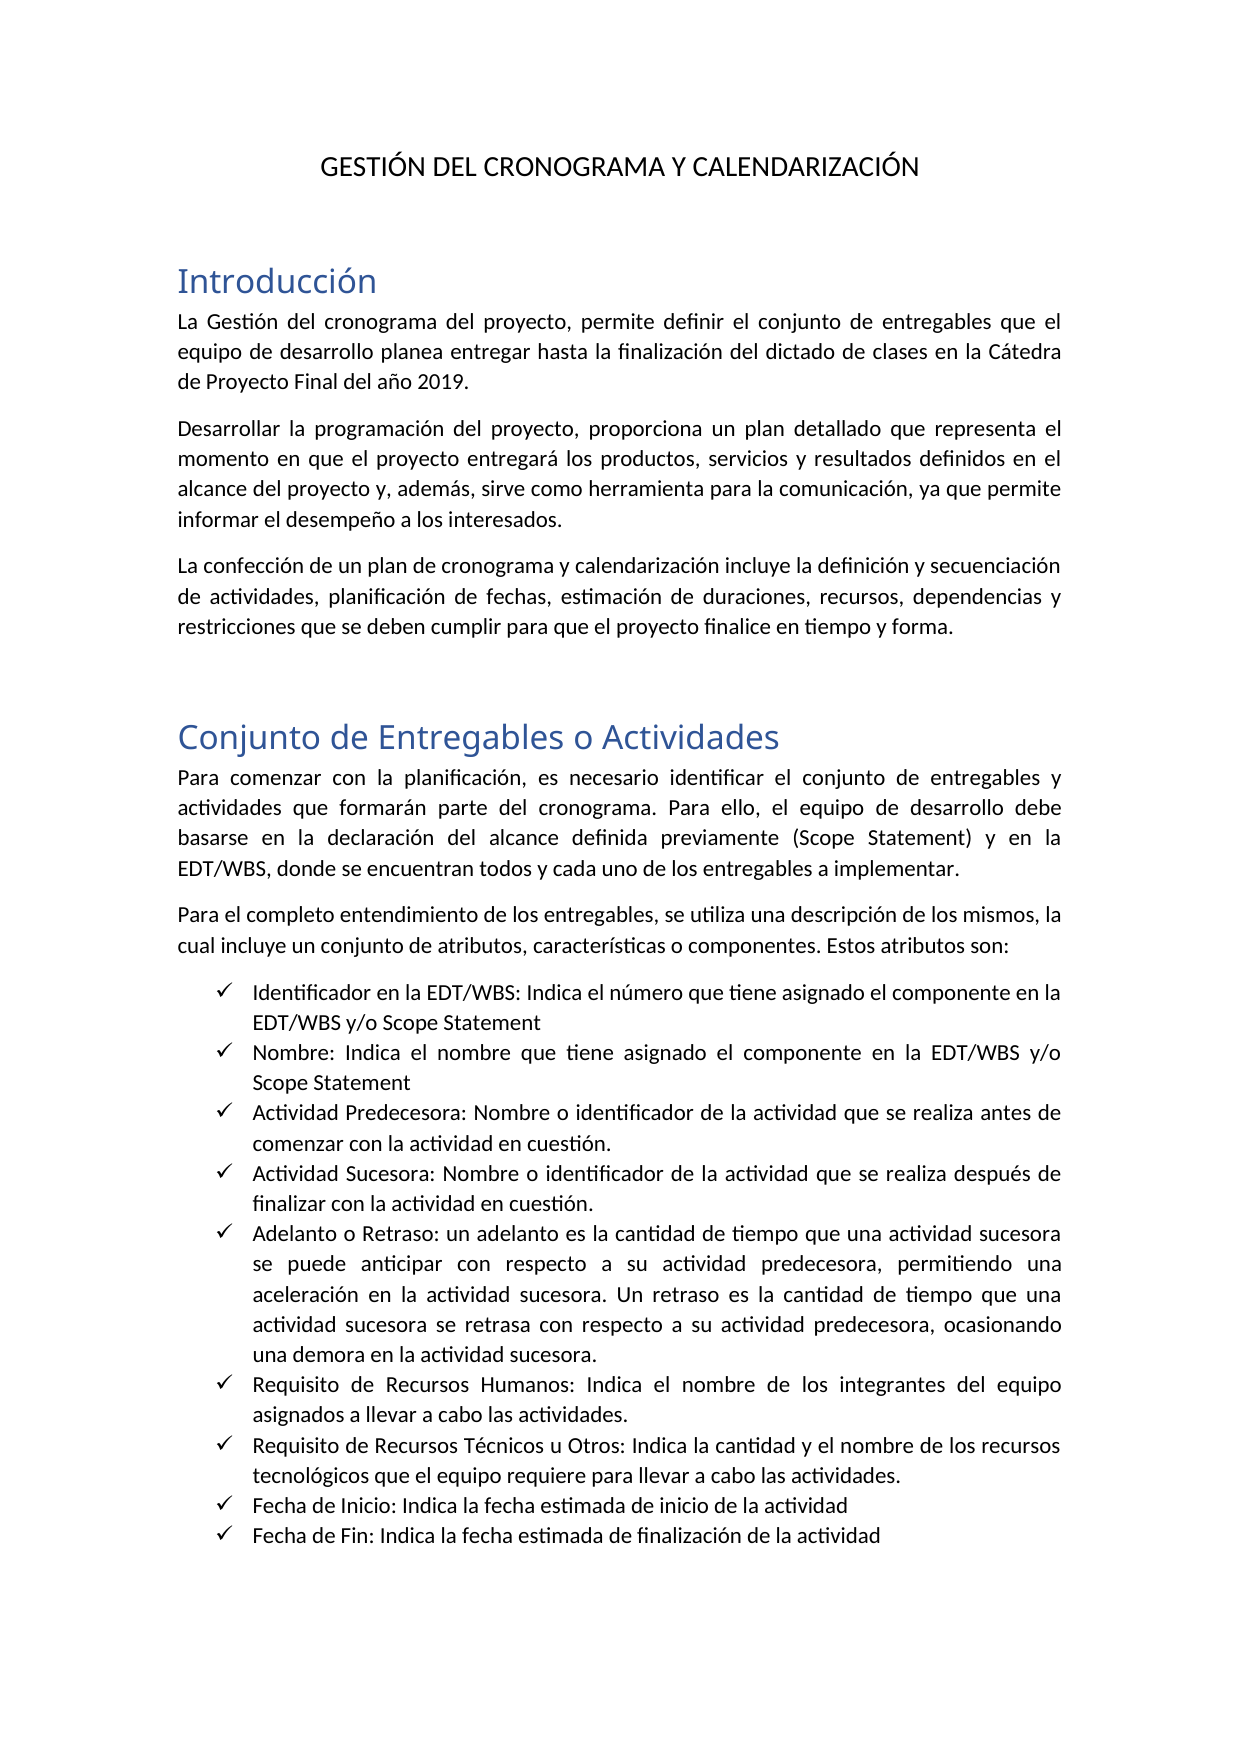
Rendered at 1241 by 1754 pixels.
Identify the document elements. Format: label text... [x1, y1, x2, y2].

text Para el completo entendimiento de los entregables, se utiliza una descripción de los mismos, la cual incluye un conjunto de atributos, características o componentes. Estos atributos son: [177, 901, 1063, 959]
list Nombre: Indica el nombre que tiene asignado el componente en la EDT/WBS y/o Scope Statement [215, 1038, 1063, 1096]
list Fecha de Fin: Indica la fecha estimada de finalización de la actividad [215, 1521, 1063, 1549]
list Actividad Predecesora: Nombre o identificador de la actividad que se realiza antes de comenzar con la actividad en cuestión. [215, 1098, 1063, 1157]
text La confección de un plan de cronograma y calendarización incluye la definición y secuenciación de actividades, planificación de fechas, estimación de duraciones, recursos, dependencias y restricciones que se deben cumplir para que el proyecto finalice en tiempo y forma. [177, 552, 1063, 640]
text Desarrollar la programación del proyecto, proporciona un plan detallado que representa el momento en que el proyecto entregará los productos, servicios y resultados definidos en el alcance del proyecto y, además, sirve como herramienta para la comunicación, ya que permite informar el desempeño a los interesados. [177, 414, 1063, 533]
text GESTIÓN DEL CRONOGRAMA Y CALENDARIZACIÓN [177, 148, 1063, 183]
subtitle Introducción [177, 258, 1063, 303]
text Para comenzar con la planificación, es necesario identificar el conjunto de entregables y actividades que formarán parte del cronograma. Para ello, el equipo de desarrollo debe basarse en la declaración del alcance definida previamente (Scope Statement) y en la EDT/WBS, donde se encuentran todos y cada uno de los entregables a implementar. [177, 763, 1063, 882]
list Requisito de Recursos Técnicos u Otros: Indica la cantidad y el nombre de los recursos tecnológicos que el equipo requiere para llevar a cabo las actividades. [215, 1431, 1063, 1489]
list Requisito de Recursos Humanos: Indica el nombre de los integrantes del equipo asignados a llevar a cabo las actividades. [215, 1370, 1063, 1429]
subtitle Conjunto de Entregables o Actividades [177, 714, 1063, 759]
list Identificador en la EDT/WBS: Indica el número que tiene asignado el componente en la EDT/WBS y/o Scope Statement [215, 978, 1063, 1036]
list Adelanto o Retraso: un adelanto es la cantidad de tiempo que una actividad sucesora se puede anticipar con respecto a su actividad predecesora, permitiendo una aceleración en la actividad sucesora. Un retraso es la cantidad de tiempo que una actividad sucesora se retrasa con respecto a su actividad predecesora, ocasionando una demora en la actividad sucesora. [215, 1219, 1063, 1368]
text La Gestión del cronograma del proyecto, permite definir el conjunto de entregables que el equipo de desarrollo planea entregar hasta la finalización del dictado de clases en la Cátedra de Proyecto Final del año 2019. [177, 307, 1063, 395]
list Fecha de Inicio: Indica la fecha estimada de inicio de la actividad [215, 1491, 1063, 1519]
list Actividad Sucesora: Nombre o identificador de la actividad que se realiza después de finalizar con la actividad en cuestión. [215, 1159, 1063, 1217]
